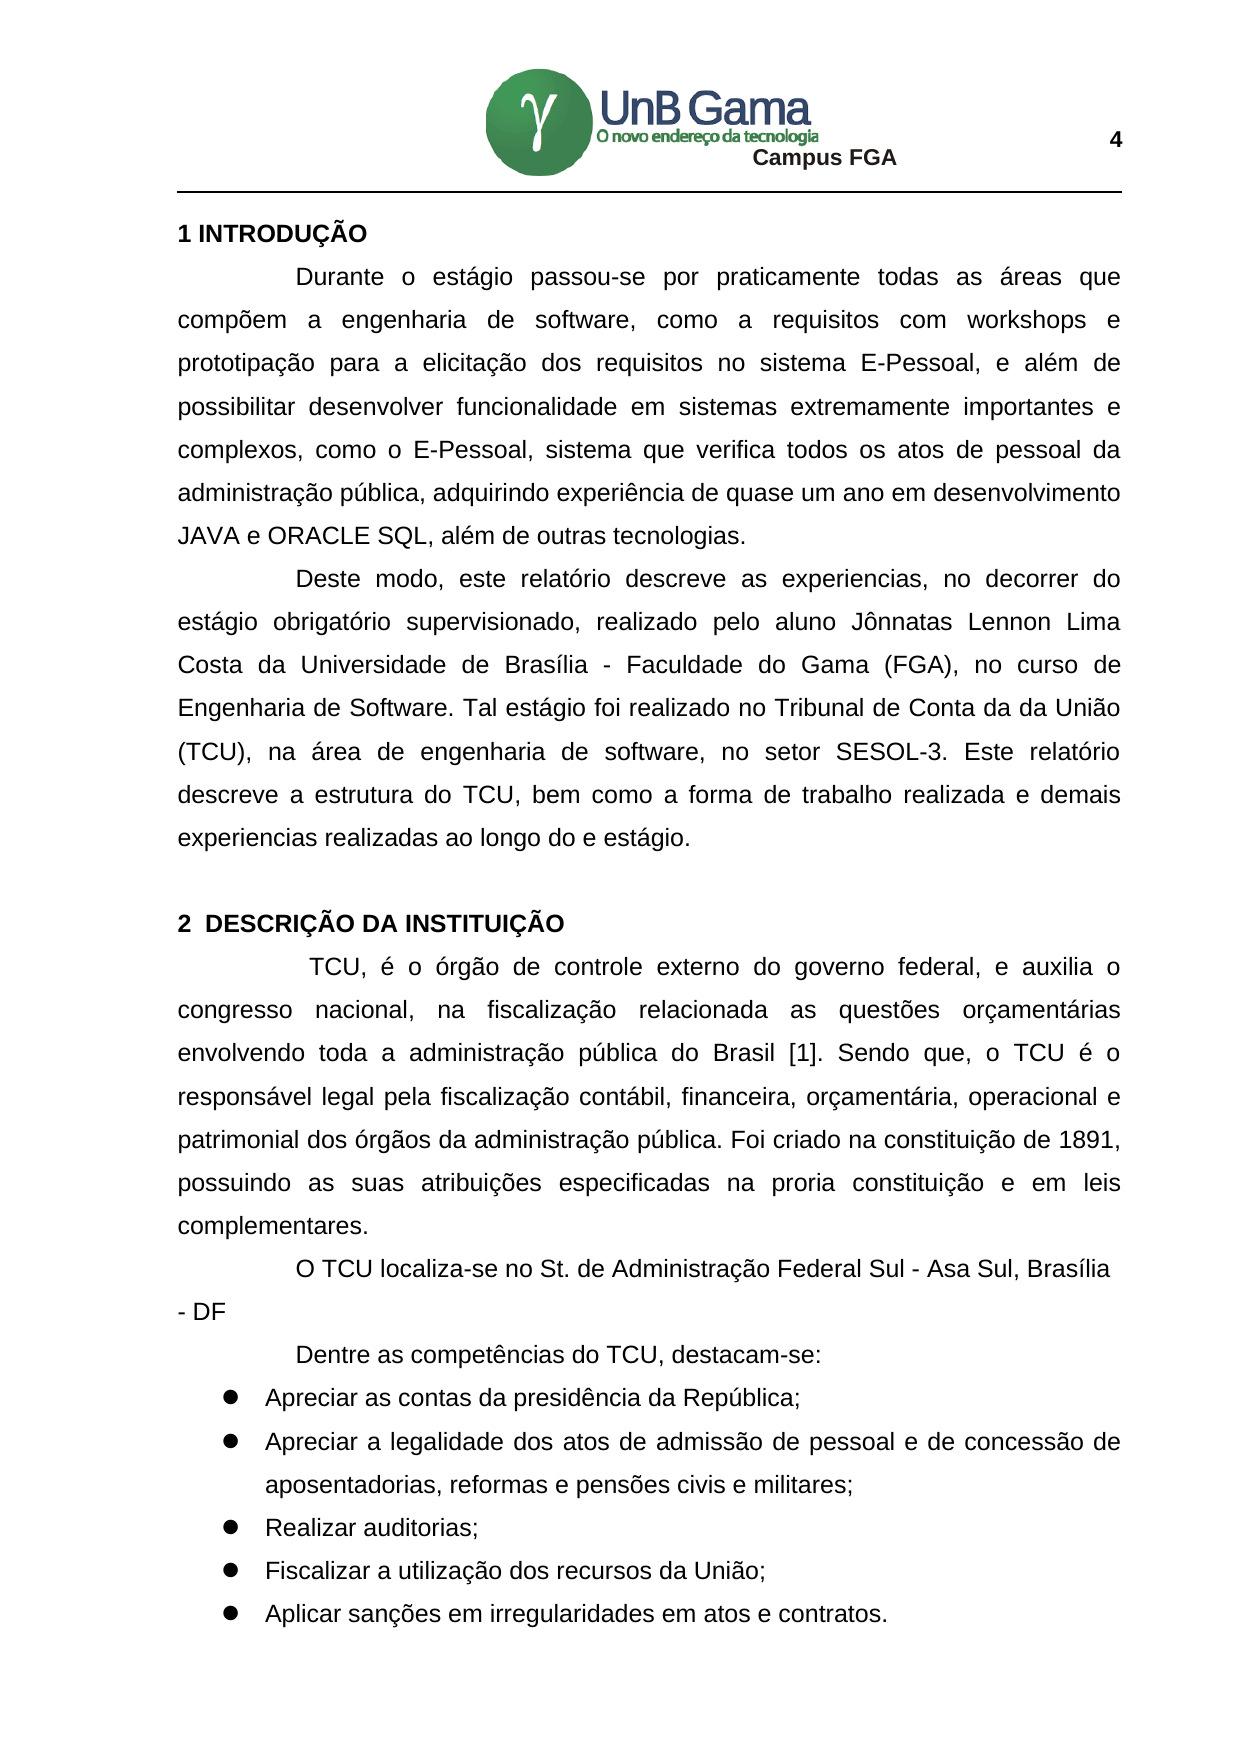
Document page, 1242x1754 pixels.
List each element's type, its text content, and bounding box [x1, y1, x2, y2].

picture [486, 56, 819, 176]
list Apreciar as contas da presidência da República; [221, 1383, 1122, 1412]
text Deste modo, este relatório descreve as experiencias, no decorrer do estágio obrigatório supervisionado, realizado pelo aluno Jônnatas Lennon Lima Costa da Universidade de Brasília - Faculdade do Gama (FGA), no curso de Engenharia de Software. Tal estágio foi realizado no Tribunal de Conta da da União (TCU), na área de engenharia de software, no setor SESOL-3. Este relatório descreve a estrutura do TCU, bem como a forma de trabalho realizada e demais experiencias realizadas ao longo do e estágio. [177, 564, 1122, 852]
text O TCU localiza-se no St. de Administração Federal Sul - Asa Sul, Brasília - DF [177, 1254, 1122, 1326]
list Realizar auditorias; [221, 1513, 1122, 1542]
text 2 DESCRIÇÃO DA INSTITUIÇÃO [177, 909, 1122, 938]
text 1 INTRODUÇÃO [177, 219, 1122, 248]
text TCU, é o órgão de controle externo do governo federal, e auxilia o congresso nacional, na fiscalização relacionada as questões orçamentárias envolvendo toda a administração pública do Brasil [1]. Sendo que, o TCU é o responsável legal pela fiscalização contábil, financeira, orçamentária, operacional e patrimonial dos órgãos da administração pública. Foi criado na constituição de 1891, possuindo as suas atribuições especificadas na proria constituição e em leis complementares. [177, 952, 1122, 1240]
list Apreciar a legalidade dos atos de admissão de pessoal e de concessão de aposentadorias, reformas e pensões civis e militares; [221, 1427, 1122, 1499]
list Aplicar sanções em irregularidades em atos e contratos. [221, 1599, 1122, 1628]
list Fiscalizar a utilização dos recursos da União; [221, 1556, 1122, 1585]
text Durante o estágio passou-se por praticamente todas as áreas que compõem a engenharia de software, como a requisitos com workshops e prototipação para a elicitação dos requisitos no sistema E-Pessoal, e além de possibilitar desenvolver funcionalidade em sistemas extremamente importantes e complexos, como o E-Pessoal, sistema que verifica todos os atos de pessoal da administração pública, adquirindo experiência de quase um ano em desenvolvimento JAVA e ORACLE SQL, além de outras tecnologias. [177, 262, 1122, 550]
text Dentre as competências do TCU, destacam-se: [177, 1340, 1122, 1369]
